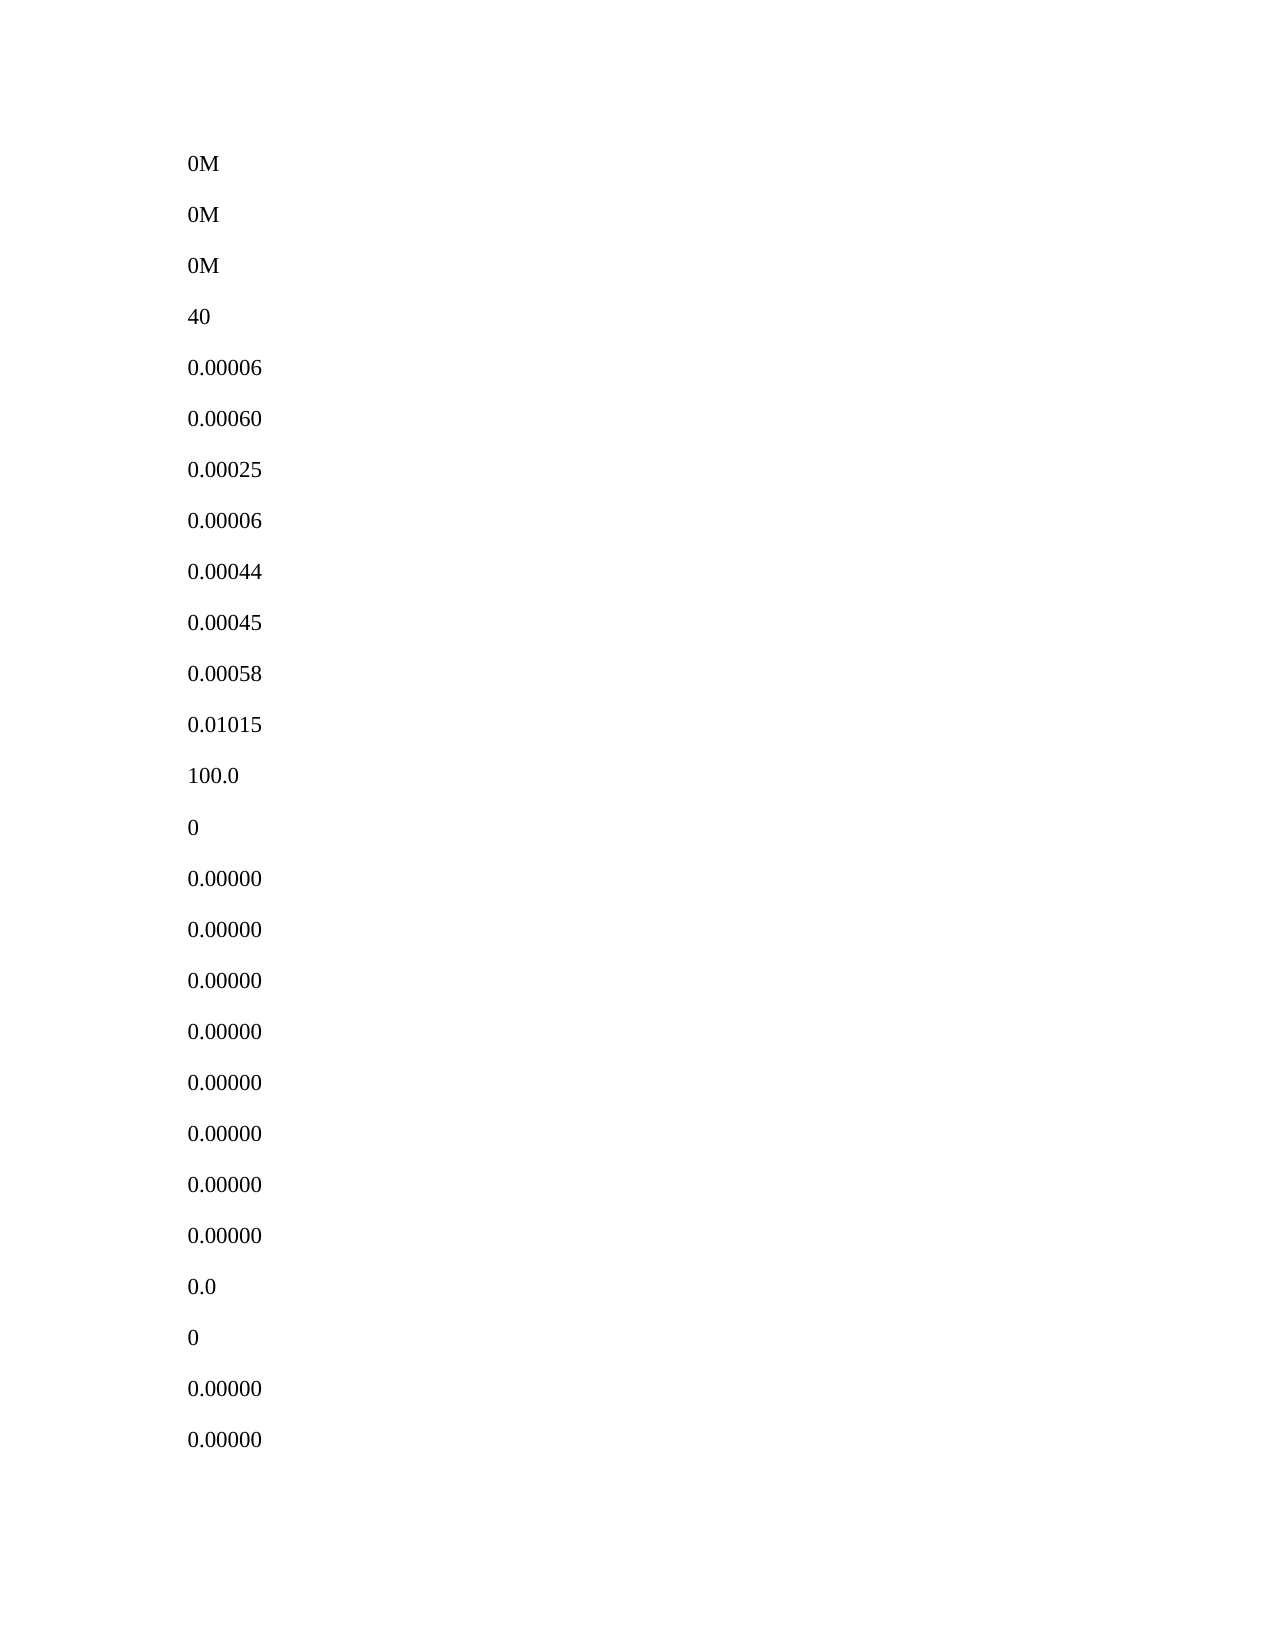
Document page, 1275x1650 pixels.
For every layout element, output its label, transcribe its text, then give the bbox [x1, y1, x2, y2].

table_cell 0 [176, 814, 1076, 864]
table_cell 0.00006 [176, 354, 1076, 405]
table_cell 0.00006 [176, 507, 1076, 558]
table_header 0M [176, 150, 1076, 201]
table_cell 0.00000 [176, 967, 1076, 1018]
table_cell 40 [176, 303, 1076, 354]
table_cell 0.00000 [176, 1426, 1076, 1477]
table_cell 0M [176, 201, 1076, 252]
table_cell 0.00000 [176, 1171, 1076, 1222]
table_cell 0.01015 [176, 711, 1076, 762]
table_cell 0.00060 [176, 405, 1076, 456]
table_cell 0.00044 [176, 558, 1076, 609]
table_cell 0.00000 [176, 1222, 1076, 1273]
table_cell 0.0 [176, 1273, 1076, 1324]
table_cell 0.00000 [176, 1069, 1076, 1120]
table_cell 0.00045 [176, 609, 1076, 660]
table_cell 0.00000 [176, 916, 1076, 967]
table_cell 0.00000 [176, 1018, 1076, 1069]
table_cell 0.00025 [176, 456, 1076, 507]
table_cell 0.00000 [176, 1375, 1076, 1426]
table_cell 0 [176, 1324, 1076, 1375]
table_cell 0.00058 [176, 660, 1076, 711]
table_cell 100.0 [176, 763, 1076, 813]
table_cell 0.00000 [176, 1120, 1076, 1171]
table_cell 0M [176, 252, 1076, 303]
table_cell 0.00000 [176, 865, 1076, 916]
